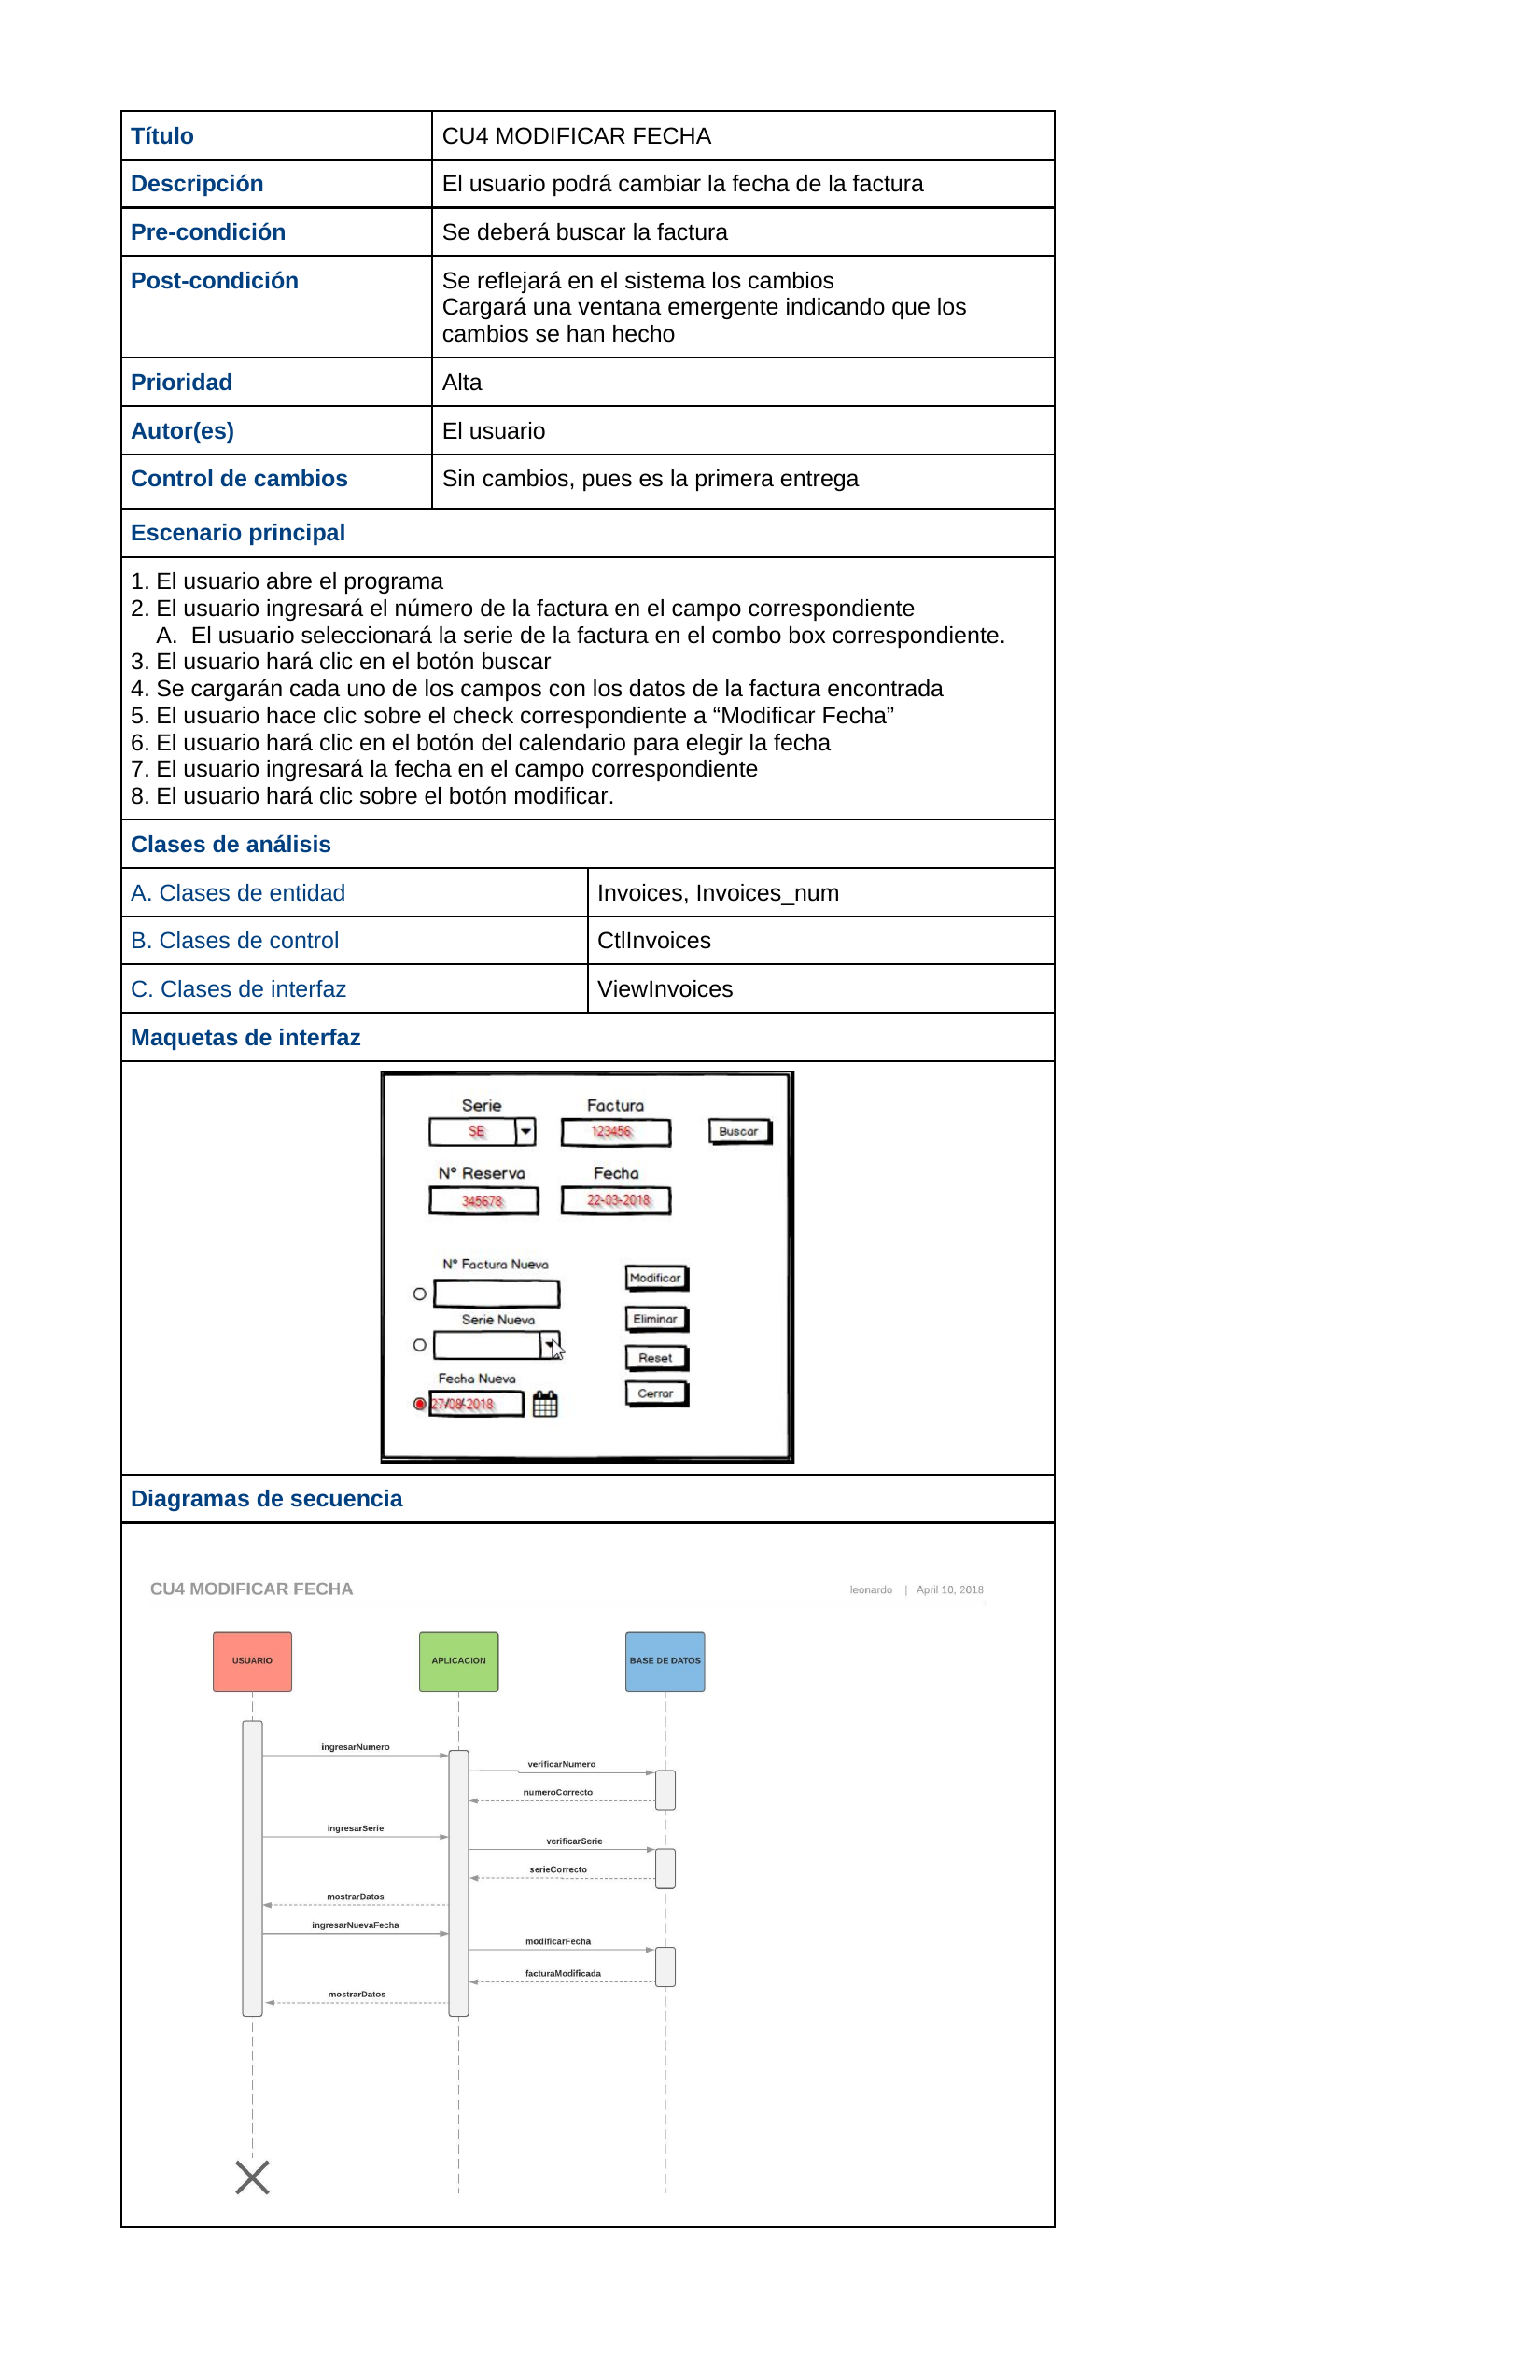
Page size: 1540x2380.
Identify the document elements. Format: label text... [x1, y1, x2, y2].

picture [380, 1071, 795, 1464]
table_cell CtlInvoices [589, 917, 1054, 963]
table_cell B. Clases de control [122, 917, 587, 963]
table_cell Escenario principal [122, 510, 1054, 556]
table_cell Se deberá buscar la factura [433, 209, 1054, 255]
table_cell Pre-condición [122, 209, 431, 255]
table_cell El usuario podrá cambiar la fecha de la factura [433, 161, 1054, 206]
table_cell [122, 1062, 1054, 1474]
table_cell Autor(es) [122, 407, 431, 454]
table_cell Se reflejará en el sistema los cambios Cargará una ventana emergente indicando que los cambios se han hecho [433, 257, 1054, 357]
table_header Título [122, 112, 431, 159]
table_cell Diagramas de secuencia [122, 1476, 1054, 1521]
picture [131, 1560, 1003, 2217]
table_cell Alta [433, 358, 1054, 405]
table_cell A. Clases de entidad [122, 869, 587, 916]
table_header CU4 MODIFICAR FECHA [433, 112, 1054, 159]
table_cell Clases de análisis [122, 820, 1054, 867]
table_cell Sin cambios, pues es la primera entrega [433, 455, 1054, 508]
table_cell Invoices, Invoices_num [589, 869, 1054, 916]
table_cell Control de cambios [122, 455, 431, 508]
table_cell Descripción [122, 161, 431, 206]
table_cell El usuario [433, 407, 1054, 454]
table_cell El usuario abre el programa El usuario ingresará el número de la factura en el campo correspondiente El usuario seleccionará la serie de la factura en el combo box correspondiente. El usuario hará clic en el botón buscar Se cargarán cada uno de los campos con los datos de la factura encontrada El usuario hace clic sobre el check correspondiente a “Modificar Fecha” El usuario hará clic en el botón del calendario para elegir la fecha El usuario ingresará la fecha en el campo correspondiente El usuario hará clic sobre el botón modificar. [122, 558, 1054, 819]
table_cell C. Clases de interfaz [122, 965, 587, 1012]
table_cell Prioridad [122, 358, 431, 405]
table_cell Post-condición [122, 257, 431, 357]
table_cell [122, 1524, 1054, 2226]
table_cell Maquetas de interfaz [122, 1014, 1054, 1060]
table_cell ViewInvoices [589, 965, 1054, 1012]
